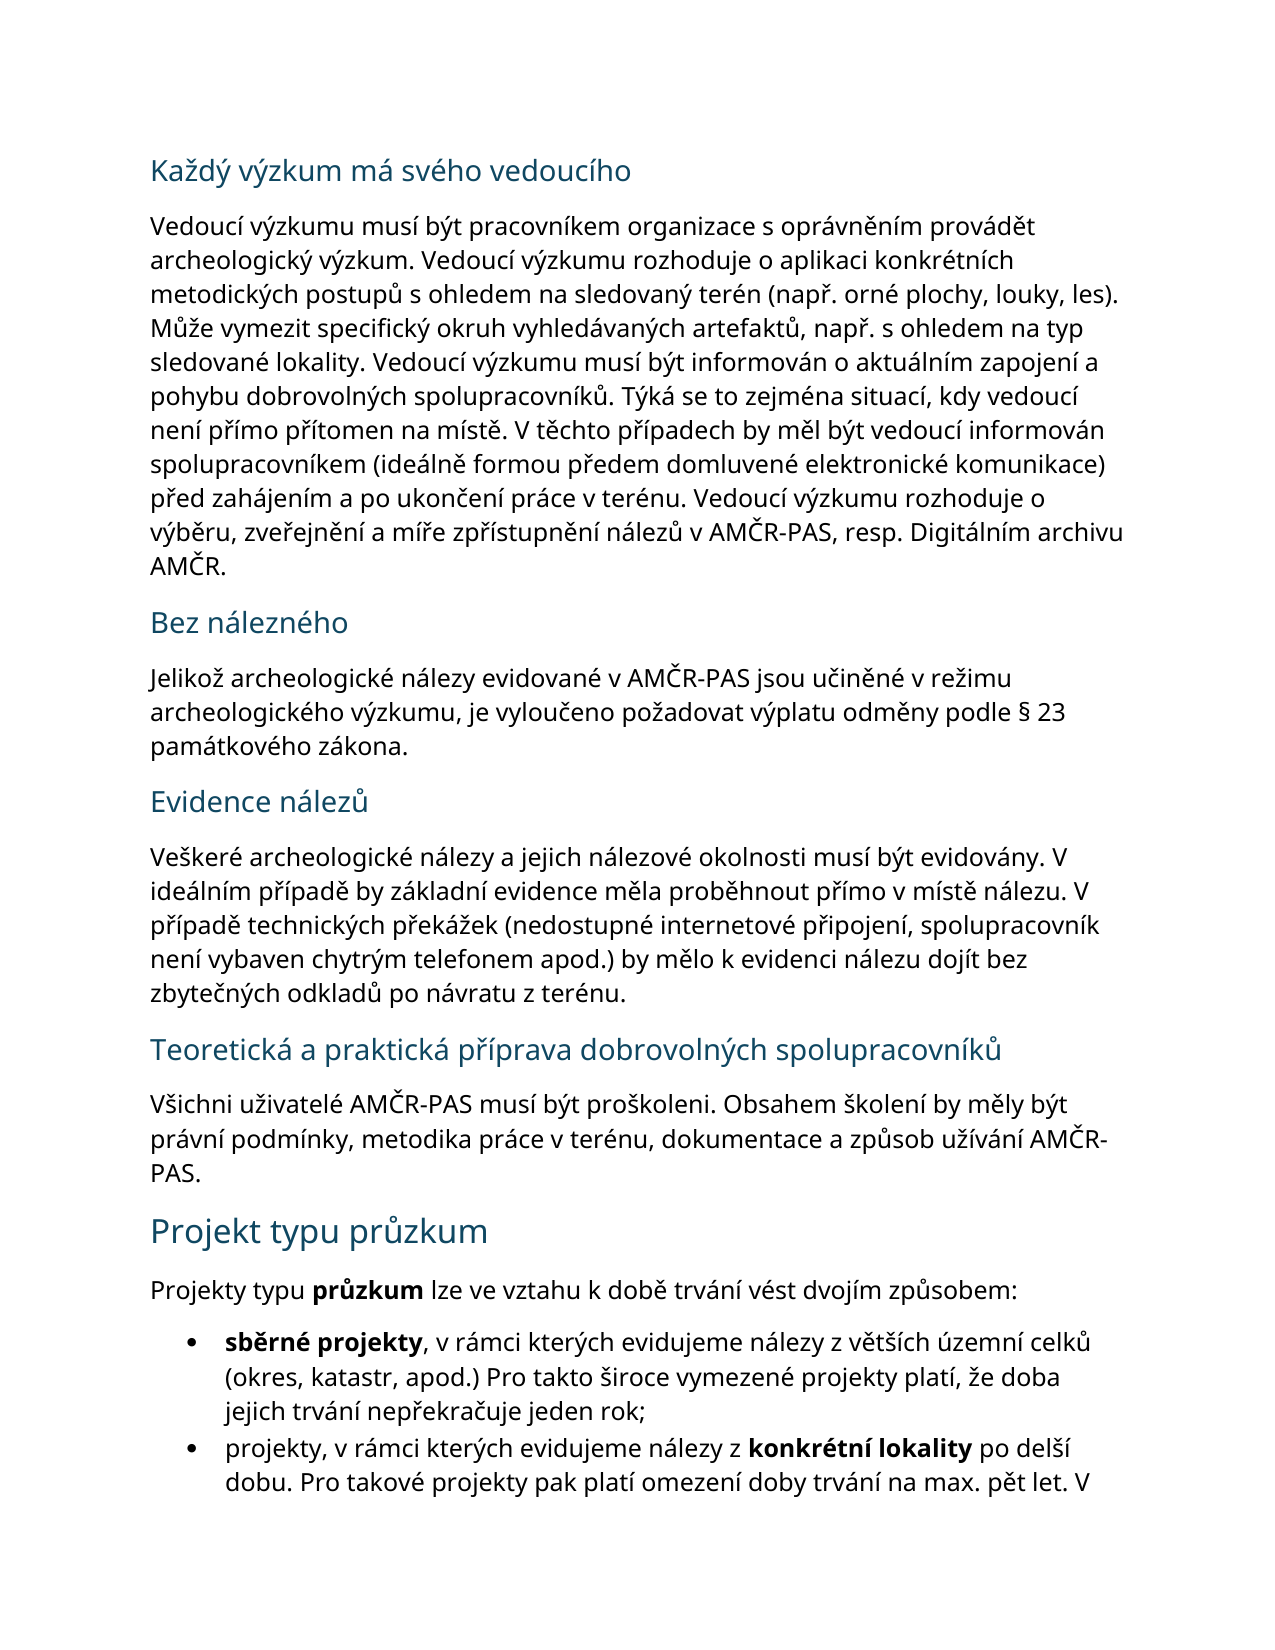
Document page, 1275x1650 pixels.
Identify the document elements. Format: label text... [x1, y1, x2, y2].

text Jelikož archeologické nálezy evidované v AMČR-PAS jsou učiněné v režimu archeologického výzkumu, je vyloučeno požadovat výplatu odměny podle § 23 památkového zákona. [150, 660, 1125, 762]
subtitle Bez nálezného [150, 602, 1125, 642]
subtitle Evidence nálezů [150, 781, 1125, 821]
text Projekty typu průzkum lze ve vztahu k době trvání vést dvojím způsobem: [150, 1272, 1125, 1306]
subtitle Každý výzkum má svého vedoucího [150, 150, 1125, 190]
subtitle Teoretická a praktická příprava dobrovolných spolupracovníků [150, 1029, 1125, 1068]
text Všichni uživatelé AMČR-PAS musí být proškoleni. Obsahem školení by měly být právní podmínky, metodika práce v terénu, dokumentace a způsob užívání AMČR-PAS. [150, 1087, 1125, 1189]
subtitle Projekt typu průzkum [150, 1208, 1125, 1253]
text Veškeré archeologické nálezy a jejich nálezové okolnosti musí být evidovány. V ideálním případě by základní evidence měla proběhnout přímo v místě nálezu. V případě technických překážek (nedostupné internetové připojení, spolupracovník není vybaven chytrým telefonem apod.) by mělo k evidenci nálezu dojít bez zbytečných odkladů po návratu z terénu. [150, 840, 1125, 1010]
list sběrné projekty, v rámci kterých evidujeme nálezy z větších územní celků (okres, katastr, apod.) Pro takto široce vymezené projekty platí, že doba jejich trvání nepřekračuje jeden rok; [187, 1325, 1125, 1427]
